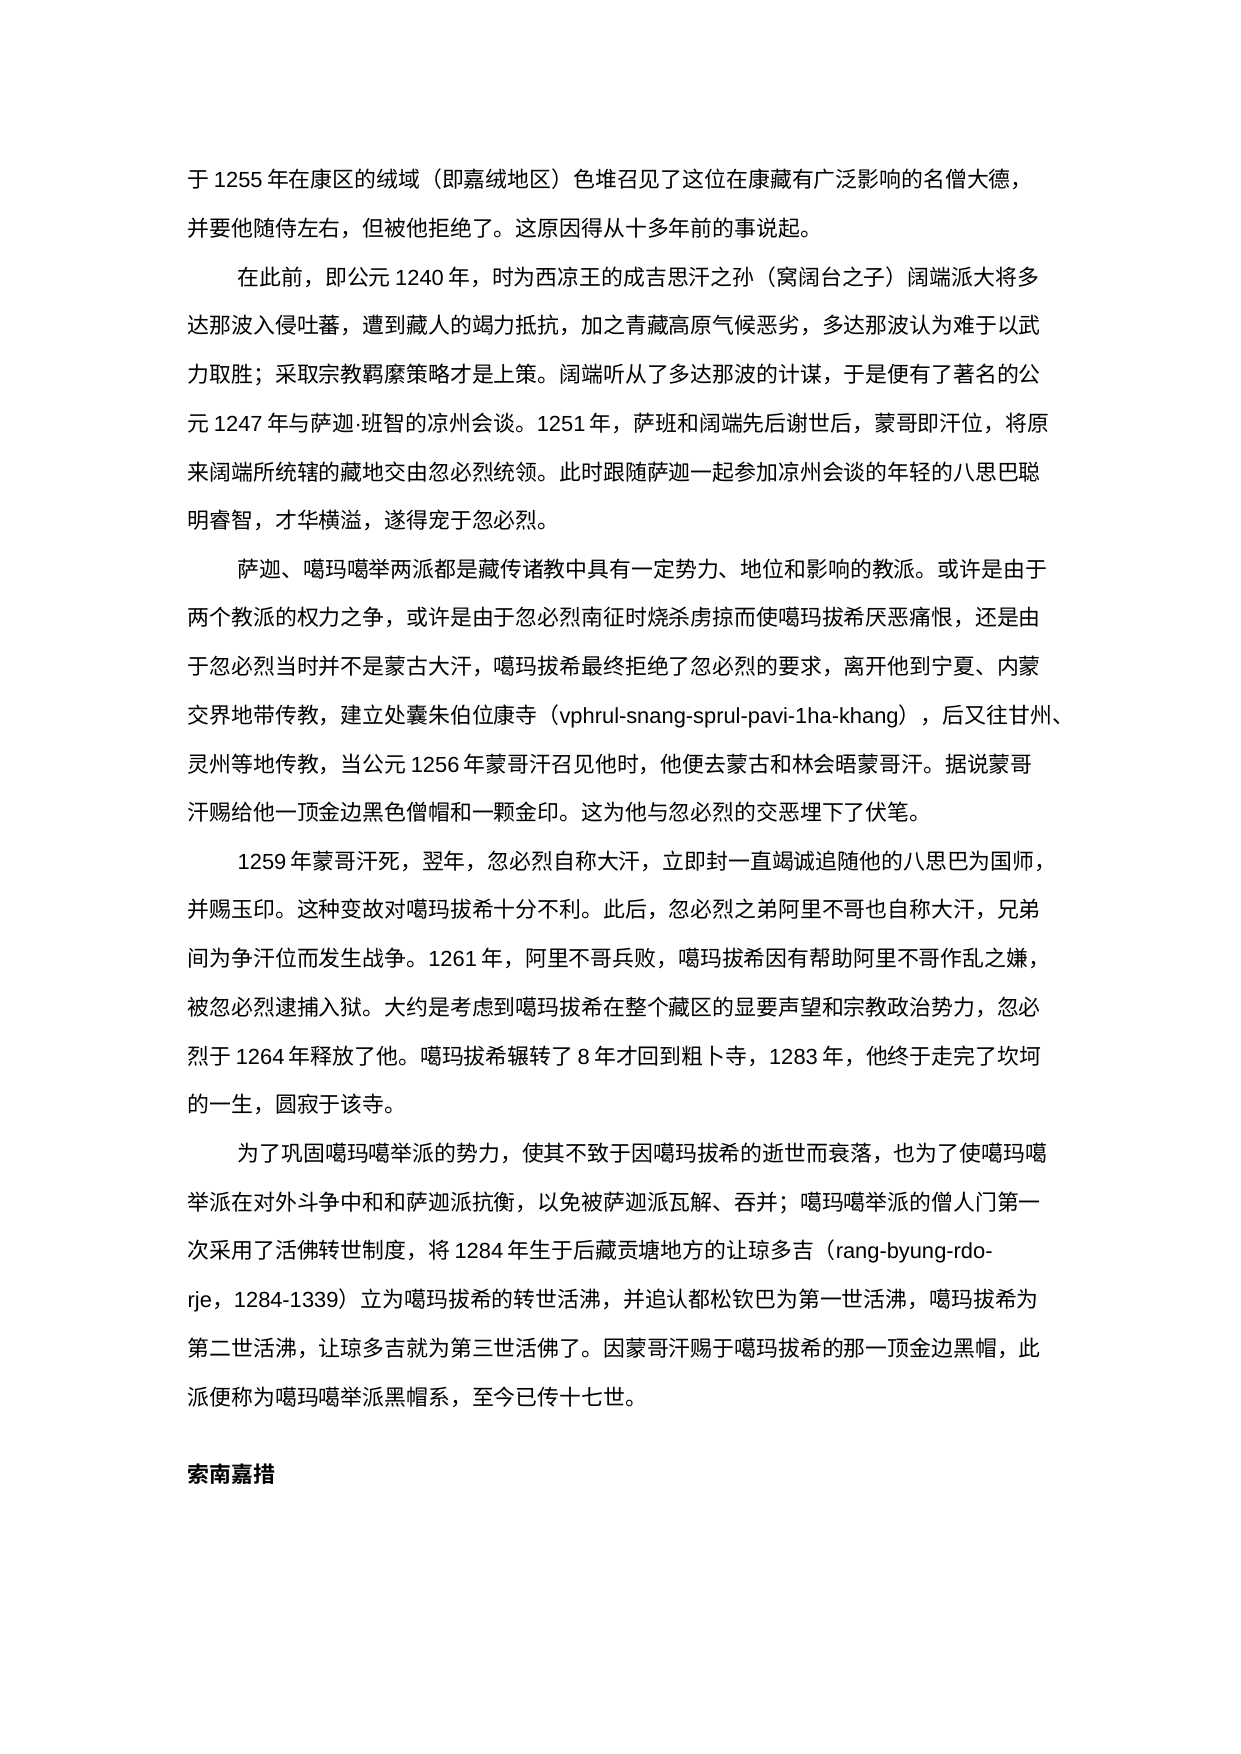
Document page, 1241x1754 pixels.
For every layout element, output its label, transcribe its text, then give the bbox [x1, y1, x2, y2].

text 1259年蒙哥汗死，翌年，忽必烈自称大汗，立即封一直竭诚追随他的八思巴为国师，并赐玉印。这种变故对噶玛拔希十分不利。此后，忽必烈之弟阿里不哥也自称大汗，兄弟间为争汗位而发生战争。1261年，阿里不哥兵败，噶玛拔希因有帮助阿里不哥作乱之嫌，被忽必烈逮捕入狱。大约是考虑到噶玛拔希在整个藏区的显要声望和宗教政治势力，忽必烈于1264年释放了他。噶玛拔希辗转了8年才回到粗卜寺，1283年，他终于走完了坎坷的一生，圆寂于该寺。 [187, 843, 1053, 1119]
text 为了巩固噶玛噶举派的势力，使其不致于因噶玛拔希的逝世而衰落，也为了使噶玛噶举派在对外斗争中和和萨迦派抗衡，以免被萨迦派瓦解、吞并；噶玛噶举派的僧人门第一次采用了活佛转世制度，将1284年生于后藏贡塘地方的让琼多吉（rang-byung-rdo-rje，1284-1339）立为噶玛拔希的转世活沸，并追认都松钦巴为第一世活沸，噶玛拔希为第二世活沸，让琼多吉就为第三世活佛了。因蒙哥汗赐于噶玛拔希的那一顶金边黑帽，此派便称为噶玛噶举派黑帽系，至今已传十七世。 [187, 1135, 1053, 1412]
text 索南嘉措 [187, 1457, 1053, 1489]
text 在此前，即公元1240年，时为西凉王的成吉思汗之孙（窝阔台之子）阔端派大将多达那波入侵吐蕃，遭到藏人的竭力抵抗，加之青藏高原气候恶劣，多达那波认为难于以武力取胜；采取宗教羁縻策略才是上策。阔端听从了多达那波的计谋，于是便有了著名的公元1247年与萨迦·班智的凉州会谈。1251年，萨班和阔端先后谢世后，蒙哥即汗位，将原来阔端所统辖的藏地交由忽必烈统领。此时跟随萨迦一起参加凉州会谈的年轻的八思巴聪明睿智，才华横溢，遂得宠于忽必烈。 [187, 259, 1053, 535]
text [187, 162, 1053, 243]
text 萨迦、噶玛噶举两派都是藏传诸教中具有一定势力、地位和影响的教派。或许是由于两个教派的权力之争，或许是由于忽必烈南征时烧杀虏掠而使噶玛拔希厌恶痛恨，还是由于忽必烈当时并不是蒙古大汗，噶玛拔希最终拒绝了忽必烈的要求，离开他到宁夏、内蒙交界地带传教，建立处囊朱伯位康寺（vphrul-snang-sprul-pavi-1ha-khang），后又往甘州、灵州等地传教，当公元1256年蒙哥汗召见他时，他便去蒙古和林会晤蒙哥汗。据说蒙哥汗赐给他一顶金边黑色僧帽和一颗金印。这为他与忽必烈的交恶埋下了伏笔。 [187, 551, 1053, 827]
